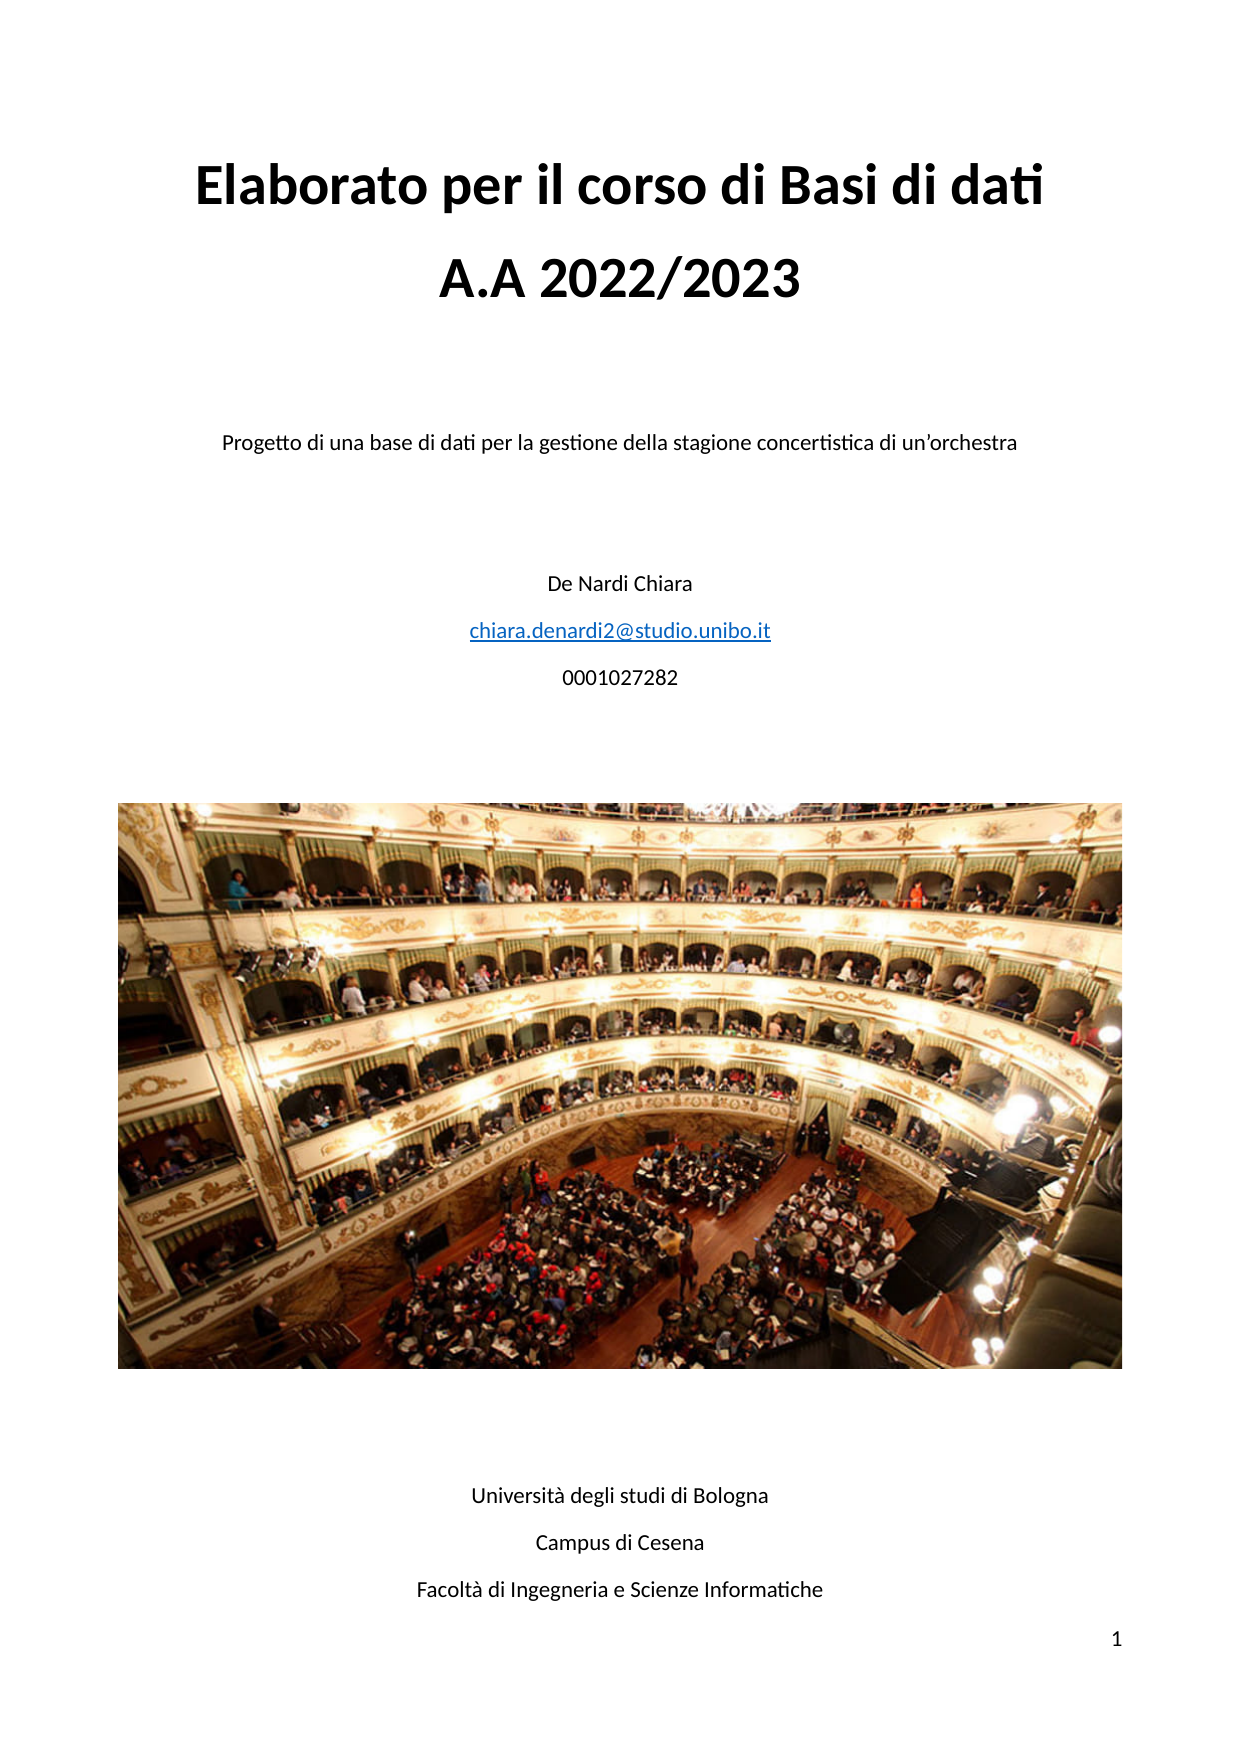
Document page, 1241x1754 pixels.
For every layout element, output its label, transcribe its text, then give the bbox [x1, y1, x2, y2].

text Campus di Cesena [118, 1528, 1122, 1556]
picture [118, 803, 1123, 1369]
text chiara.denardi2@studio.unibo.it [118, 616, 1122, 644]
text 0001027282 [118, 663, 1122, 691]
text Facoltà di Ingegneria e Scienze Informatiche [118, 1575, 1122, 1603]
text Progetto di una base di dati per la gestione della stagione concertistica di un’orchestra [118, 428, 1122, 456]
text Elaborato per il corso di Basi di dati [118, 148, 1122, 219]
text De Nardi Chiara [118, 569, 1122, 597]
text A.A 2022/2023 [118, 241, 1122, 312]
text Università degli studi di Bologna [118, 1481, 1122, 1509]
